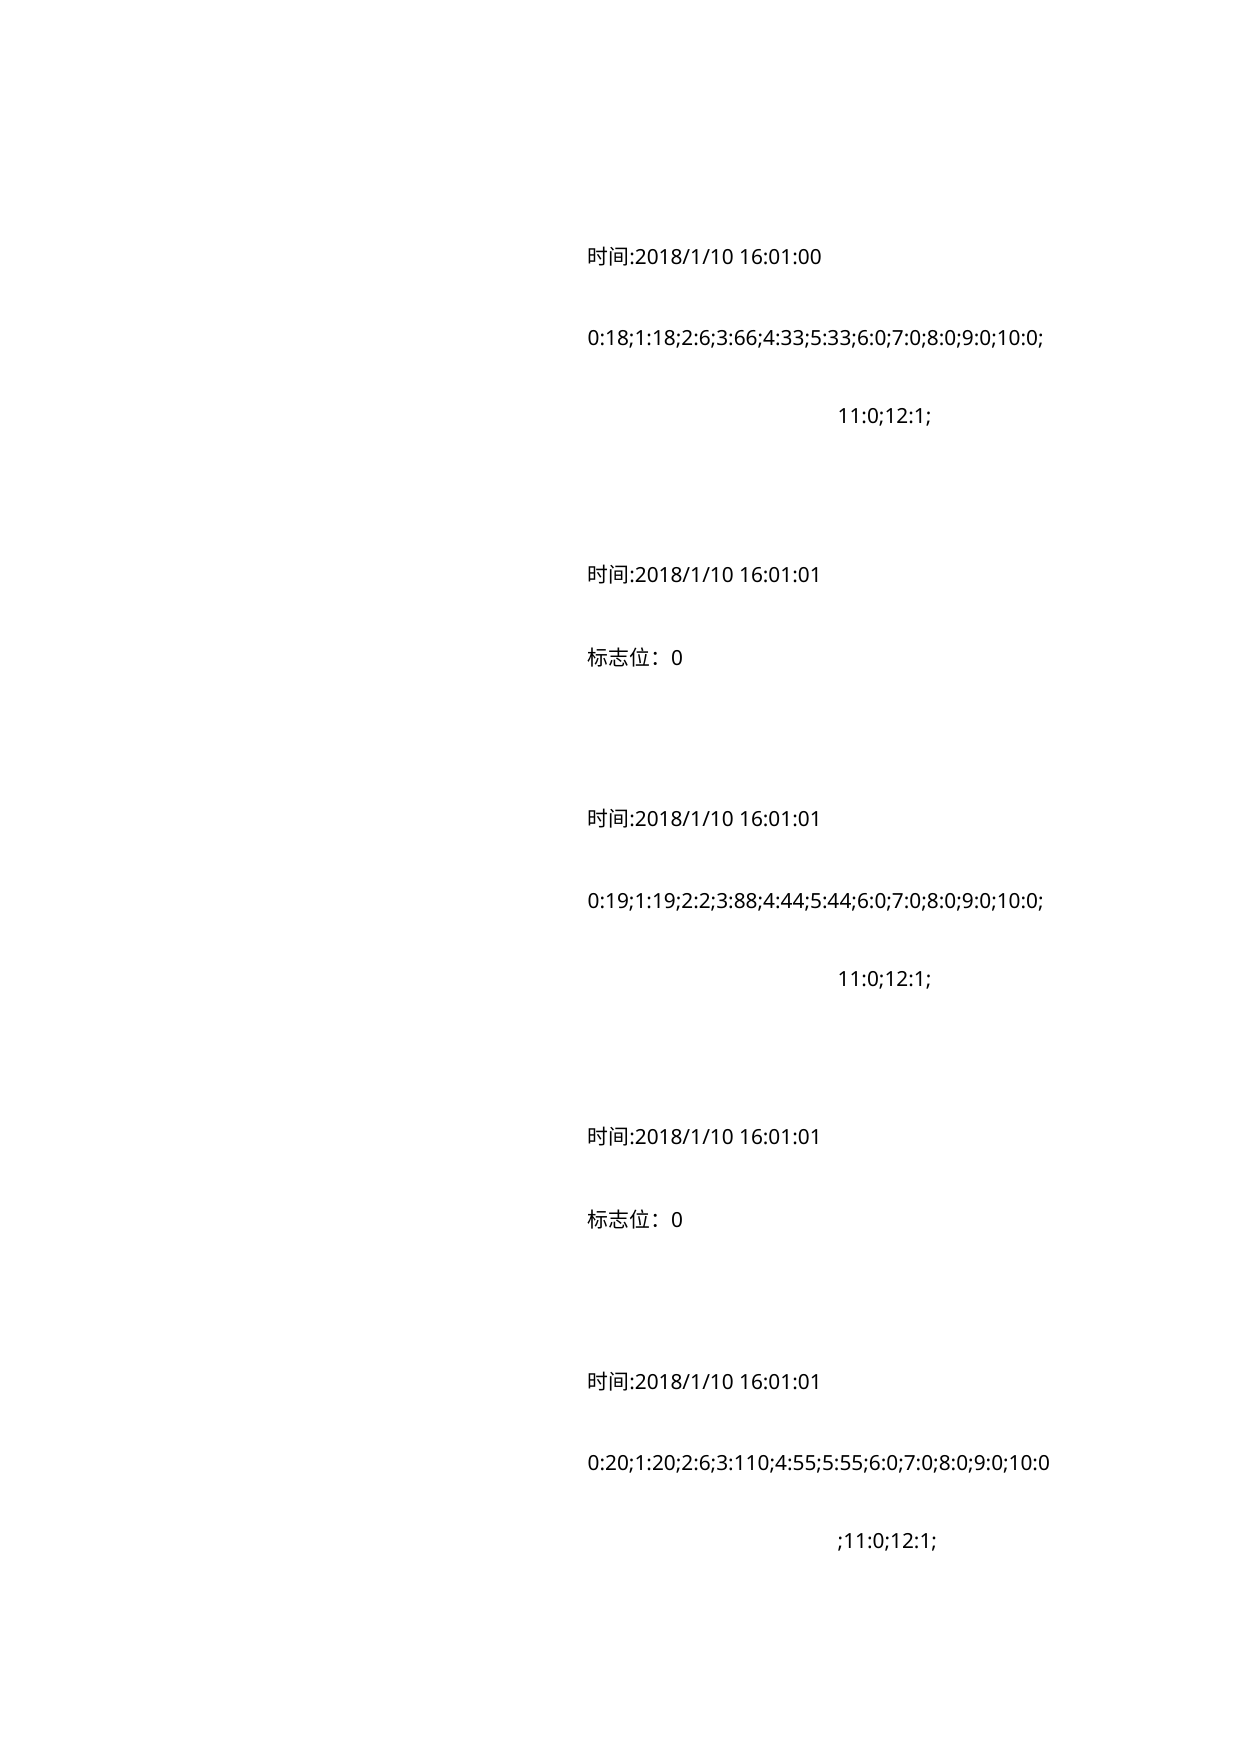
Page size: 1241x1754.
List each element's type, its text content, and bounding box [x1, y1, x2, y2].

text 标志位：0 [587, 1204, 1053, 1234]
text 时间:2018/1/10 16:01:01 [587, 1365, 1053, 1395]
text 时间:2018/1/10 16:01:01 [587, 1120, 1053, 1151]
text 0:19;1:19;2:2;3:88;4:44;5:44;6:0;7:0;8:0;9:0;10:0;11:0;12:1; [587, 886, 1053, 992]
text 0:18;1:18;2:6;3:66;4:33;5:33;6:0;7:0;8:0;9:0;10:0;11:0;12:1; [587, 323, 1053, 430]
text 标志位：0 [587, 641, 1053, 671]
text 时间:2018/1/10 16:01:01 [587, 558, 1053, 588]
text 时间:2018/1/10 16:01:01 [587, 803, 1053, 833]
text 0:20;1:20;2:6;3:110;4:55;5:55;6:0;7:0;8:0;9:0;10:0;11:0;12:1; [587, 1448, 1053, 1555]
text 时间:2018/1/10 16:01:00 [587, 240, 1053, 270]
